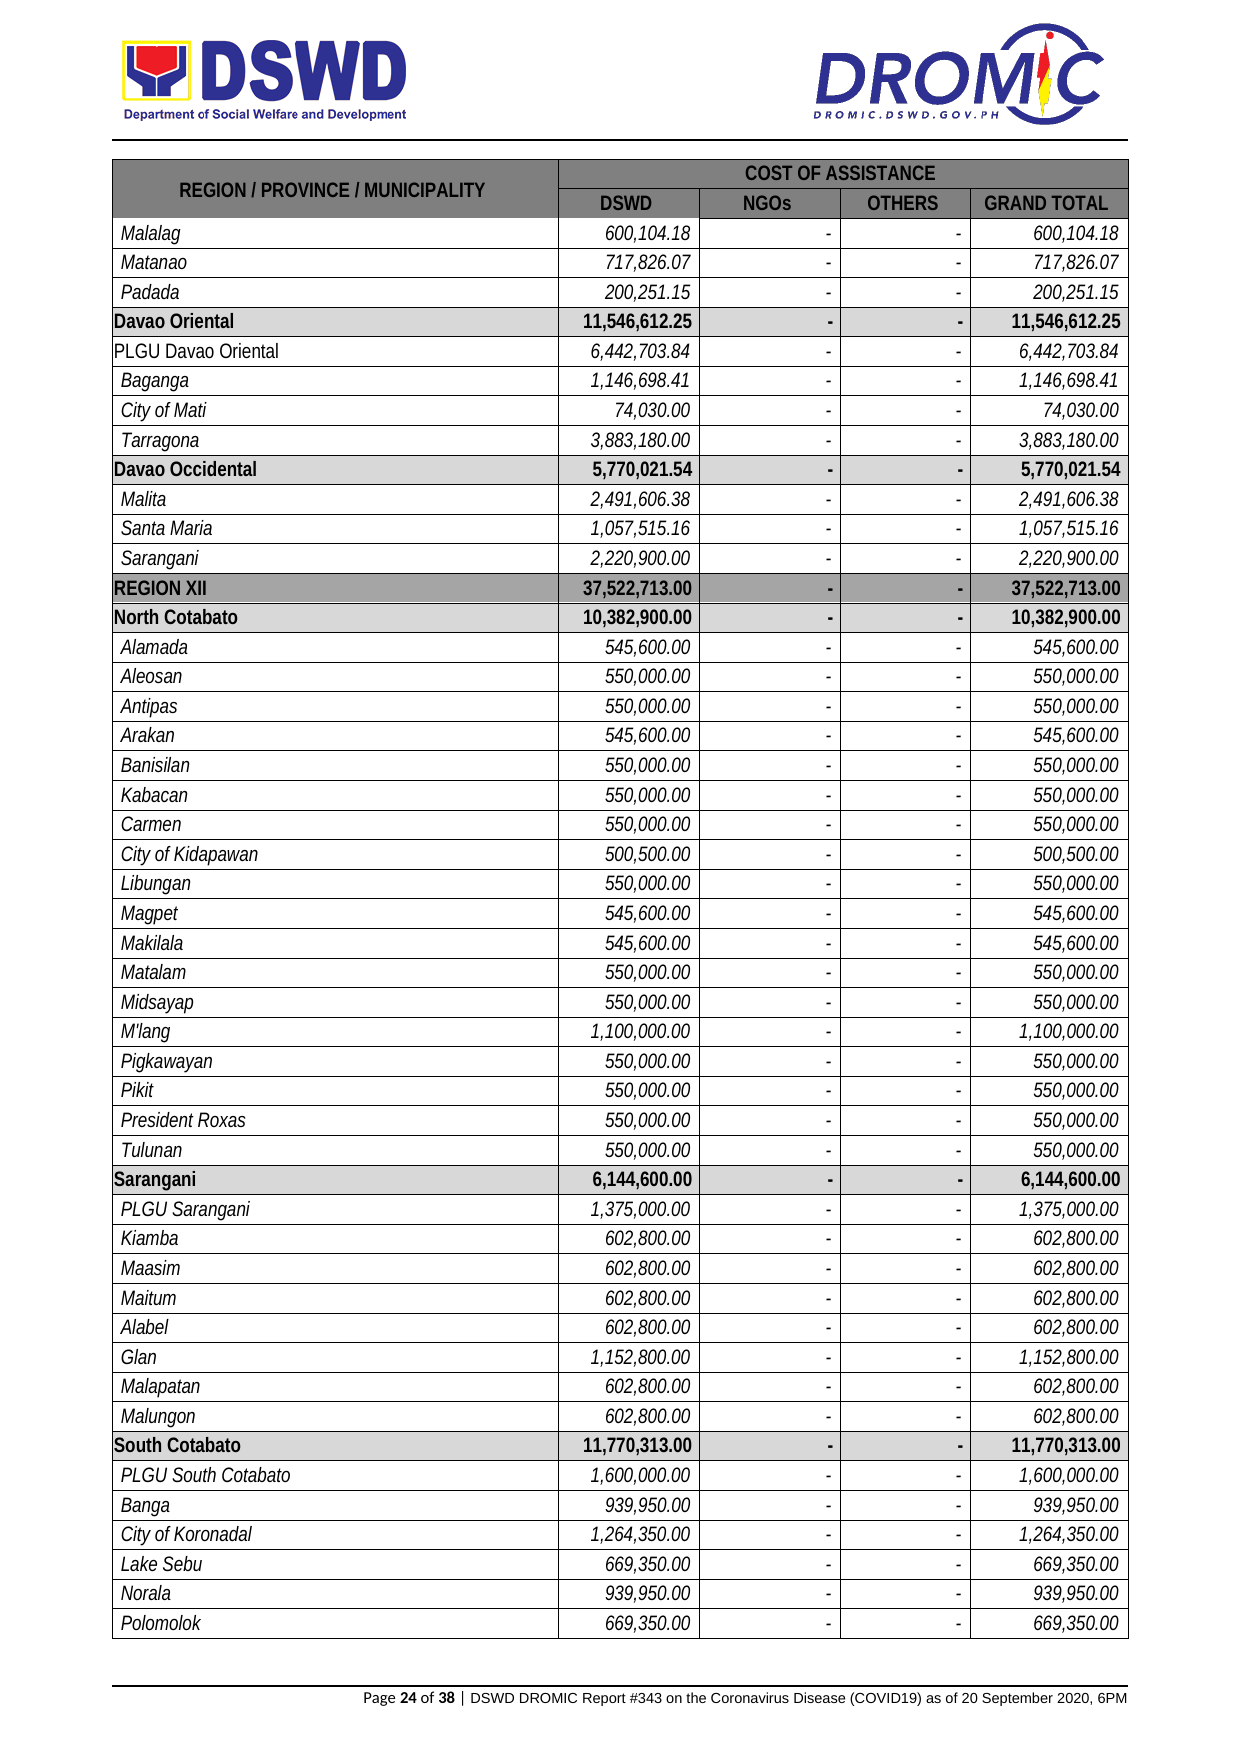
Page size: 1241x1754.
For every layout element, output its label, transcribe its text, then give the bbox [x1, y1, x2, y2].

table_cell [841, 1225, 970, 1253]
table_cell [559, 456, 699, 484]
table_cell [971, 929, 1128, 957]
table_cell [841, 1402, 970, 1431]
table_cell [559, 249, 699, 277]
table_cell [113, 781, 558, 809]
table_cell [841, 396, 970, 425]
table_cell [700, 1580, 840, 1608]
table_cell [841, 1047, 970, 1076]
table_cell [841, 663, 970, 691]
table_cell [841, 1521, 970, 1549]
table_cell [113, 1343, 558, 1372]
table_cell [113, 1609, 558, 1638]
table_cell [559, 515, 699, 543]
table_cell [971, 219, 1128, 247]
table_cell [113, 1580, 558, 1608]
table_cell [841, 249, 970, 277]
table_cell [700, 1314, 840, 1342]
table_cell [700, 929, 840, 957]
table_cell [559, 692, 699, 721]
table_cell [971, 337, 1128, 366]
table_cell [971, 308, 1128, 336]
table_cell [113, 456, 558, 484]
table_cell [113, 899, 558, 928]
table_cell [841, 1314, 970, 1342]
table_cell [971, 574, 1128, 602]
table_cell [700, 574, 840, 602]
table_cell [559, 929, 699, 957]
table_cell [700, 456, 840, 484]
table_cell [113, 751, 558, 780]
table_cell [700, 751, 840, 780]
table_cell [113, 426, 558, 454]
table_cell DSWD [559, 189, 699, 218]
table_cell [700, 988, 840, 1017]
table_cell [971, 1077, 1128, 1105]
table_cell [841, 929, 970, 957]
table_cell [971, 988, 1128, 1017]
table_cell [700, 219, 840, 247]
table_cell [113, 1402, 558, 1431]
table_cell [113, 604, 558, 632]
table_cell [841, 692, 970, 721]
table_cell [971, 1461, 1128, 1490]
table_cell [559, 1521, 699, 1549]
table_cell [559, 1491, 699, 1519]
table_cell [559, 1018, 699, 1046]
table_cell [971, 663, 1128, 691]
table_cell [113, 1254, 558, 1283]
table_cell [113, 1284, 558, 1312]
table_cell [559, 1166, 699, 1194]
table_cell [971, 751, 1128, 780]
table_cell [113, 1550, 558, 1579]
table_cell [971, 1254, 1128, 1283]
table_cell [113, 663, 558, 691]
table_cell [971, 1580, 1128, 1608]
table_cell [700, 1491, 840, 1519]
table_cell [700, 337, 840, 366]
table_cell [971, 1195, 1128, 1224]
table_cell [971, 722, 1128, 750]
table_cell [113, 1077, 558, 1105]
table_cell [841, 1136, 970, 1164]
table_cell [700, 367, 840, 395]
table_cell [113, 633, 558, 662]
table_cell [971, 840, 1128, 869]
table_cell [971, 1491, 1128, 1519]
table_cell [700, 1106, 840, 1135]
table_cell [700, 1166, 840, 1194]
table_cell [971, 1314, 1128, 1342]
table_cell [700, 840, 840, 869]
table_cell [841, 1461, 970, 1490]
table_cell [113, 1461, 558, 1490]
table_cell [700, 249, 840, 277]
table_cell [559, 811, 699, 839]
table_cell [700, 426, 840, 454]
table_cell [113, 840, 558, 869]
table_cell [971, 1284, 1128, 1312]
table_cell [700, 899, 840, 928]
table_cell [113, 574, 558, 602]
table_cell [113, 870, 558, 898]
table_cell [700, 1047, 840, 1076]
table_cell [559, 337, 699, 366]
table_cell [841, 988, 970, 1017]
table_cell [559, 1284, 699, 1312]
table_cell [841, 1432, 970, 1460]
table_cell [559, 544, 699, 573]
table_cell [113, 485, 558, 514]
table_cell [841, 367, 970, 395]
picture [112, 37, 416, 125]
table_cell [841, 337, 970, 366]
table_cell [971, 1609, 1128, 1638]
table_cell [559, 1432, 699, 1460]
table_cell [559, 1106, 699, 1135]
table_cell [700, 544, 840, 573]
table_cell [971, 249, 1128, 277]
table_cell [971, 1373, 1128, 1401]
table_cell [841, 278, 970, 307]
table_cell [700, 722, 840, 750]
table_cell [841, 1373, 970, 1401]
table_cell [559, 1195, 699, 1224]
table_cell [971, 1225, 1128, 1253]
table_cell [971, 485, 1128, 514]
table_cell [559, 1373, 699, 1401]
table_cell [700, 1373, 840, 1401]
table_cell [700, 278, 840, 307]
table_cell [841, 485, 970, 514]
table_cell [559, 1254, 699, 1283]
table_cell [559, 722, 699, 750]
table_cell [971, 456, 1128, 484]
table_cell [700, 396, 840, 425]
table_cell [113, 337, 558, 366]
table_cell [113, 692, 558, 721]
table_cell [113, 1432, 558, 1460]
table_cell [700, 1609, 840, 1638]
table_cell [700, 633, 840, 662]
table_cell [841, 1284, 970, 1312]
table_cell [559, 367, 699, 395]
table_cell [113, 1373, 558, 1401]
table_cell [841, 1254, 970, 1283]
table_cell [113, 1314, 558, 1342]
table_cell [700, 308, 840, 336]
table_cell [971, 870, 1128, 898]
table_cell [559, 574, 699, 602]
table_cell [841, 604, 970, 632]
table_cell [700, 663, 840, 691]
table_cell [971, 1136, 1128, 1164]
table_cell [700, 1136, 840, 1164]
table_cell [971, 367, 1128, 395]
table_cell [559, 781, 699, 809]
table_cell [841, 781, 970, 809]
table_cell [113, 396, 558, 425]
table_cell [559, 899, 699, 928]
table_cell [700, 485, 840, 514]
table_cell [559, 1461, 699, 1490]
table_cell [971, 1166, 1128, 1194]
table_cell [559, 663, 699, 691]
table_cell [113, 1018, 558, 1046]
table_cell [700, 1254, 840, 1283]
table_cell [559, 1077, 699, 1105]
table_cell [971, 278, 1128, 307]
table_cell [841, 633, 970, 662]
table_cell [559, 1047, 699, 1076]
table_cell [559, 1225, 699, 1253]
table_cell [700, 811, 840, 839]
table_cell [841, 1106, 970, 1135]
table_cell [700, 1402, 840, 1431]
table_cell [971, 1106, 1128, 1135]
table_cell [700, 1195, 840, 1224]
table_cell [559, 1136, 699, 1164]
picture [781, 23, 1133, 125]
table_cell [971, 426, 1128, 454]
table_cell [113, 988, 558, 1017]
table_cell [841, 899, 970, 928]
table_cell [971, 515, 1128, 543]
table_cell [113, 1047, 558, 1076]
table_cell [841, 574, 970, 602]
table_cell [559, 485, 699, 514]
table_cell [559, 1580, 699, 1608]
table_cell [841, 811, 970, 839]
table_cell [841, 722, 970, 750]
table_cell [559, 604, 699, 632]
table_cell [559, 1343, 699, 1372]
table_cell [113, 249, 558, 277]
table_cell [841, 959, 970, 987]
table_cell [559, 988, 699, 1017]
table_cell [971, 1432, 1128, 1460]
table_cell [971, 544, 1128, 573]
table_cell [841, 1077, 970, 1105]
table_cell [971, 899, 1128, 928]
table_cell NGOs [700, 189, 840, 218]
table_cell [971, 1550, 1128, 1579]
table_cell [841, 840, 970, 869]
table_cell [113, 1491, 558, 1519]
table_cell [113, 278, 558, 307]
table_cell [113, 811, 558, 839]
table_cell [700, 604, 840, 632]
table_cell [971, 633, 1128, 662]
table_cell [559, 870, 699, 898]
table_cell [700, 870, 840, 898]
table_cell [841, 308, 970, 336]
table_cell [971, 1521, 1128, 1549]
table_cell GRAND TOTAL [971, 189, 1128, 218]
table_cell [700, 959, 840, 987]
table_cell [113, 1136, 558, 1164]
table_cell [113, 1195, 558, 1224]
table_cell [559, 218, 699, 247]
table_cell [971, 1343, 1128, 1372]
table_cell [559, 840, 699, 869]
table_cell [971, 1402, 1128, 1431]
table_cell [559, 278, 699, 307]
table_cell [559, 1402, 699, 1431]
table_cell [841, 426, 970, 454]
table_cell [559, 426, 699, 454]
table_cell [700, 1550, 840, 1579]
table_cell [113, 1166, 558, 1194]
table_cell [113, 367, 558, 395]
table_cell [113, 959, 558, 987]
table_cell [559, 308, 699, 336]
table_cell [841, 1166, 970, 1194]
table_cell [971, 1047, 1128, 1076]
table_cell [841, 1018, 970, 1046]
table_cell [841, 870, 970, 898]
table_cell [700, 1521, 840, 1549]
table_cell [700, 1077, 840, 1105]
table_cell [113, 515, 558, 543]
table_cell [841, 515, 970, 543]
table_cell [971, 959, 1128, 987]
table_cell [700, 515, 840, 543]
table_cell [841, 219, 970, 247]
table_header COST OF ASSISTANCE [559, 160, 1128, 188]
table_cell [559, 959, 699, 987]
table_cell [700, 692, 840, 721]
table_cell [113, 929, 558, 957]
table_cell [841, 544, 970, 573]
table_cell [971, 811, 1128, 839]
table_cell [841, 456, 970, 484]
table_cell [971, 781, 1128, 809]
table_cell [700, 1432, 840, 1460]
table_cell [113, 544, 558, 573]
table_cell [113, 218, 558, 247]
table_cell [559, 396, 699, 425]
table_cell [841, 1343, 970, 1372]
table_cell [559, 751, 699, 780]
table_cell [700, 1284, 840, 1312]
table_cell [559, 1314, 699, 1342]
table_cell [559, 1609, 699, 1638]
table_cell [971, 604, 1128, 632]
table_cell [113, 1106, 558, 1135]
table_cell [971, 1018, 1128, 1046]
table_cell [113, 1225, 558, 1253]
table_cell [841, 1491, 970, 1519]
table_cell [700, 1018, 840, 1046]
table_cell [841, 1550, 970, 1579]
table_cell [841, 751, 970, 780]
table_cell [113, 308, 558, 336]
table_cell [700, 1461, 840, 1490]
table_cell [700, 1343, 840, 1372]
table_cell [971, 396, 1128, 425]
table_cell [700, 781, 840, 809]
table_header REGION / PROVINCE / MUNICIPALITY [113, 160, 558, 218]
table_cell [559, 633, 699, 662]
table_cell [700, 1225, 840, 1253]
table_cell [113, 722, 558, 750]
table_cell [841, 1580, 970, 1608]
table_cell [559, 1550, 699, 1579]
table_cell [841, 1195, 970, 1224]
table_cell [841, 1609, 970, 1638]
table_cell OTHERS [841, 189, 970, 218]
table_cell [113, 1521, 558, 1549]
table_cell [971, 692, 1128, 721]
